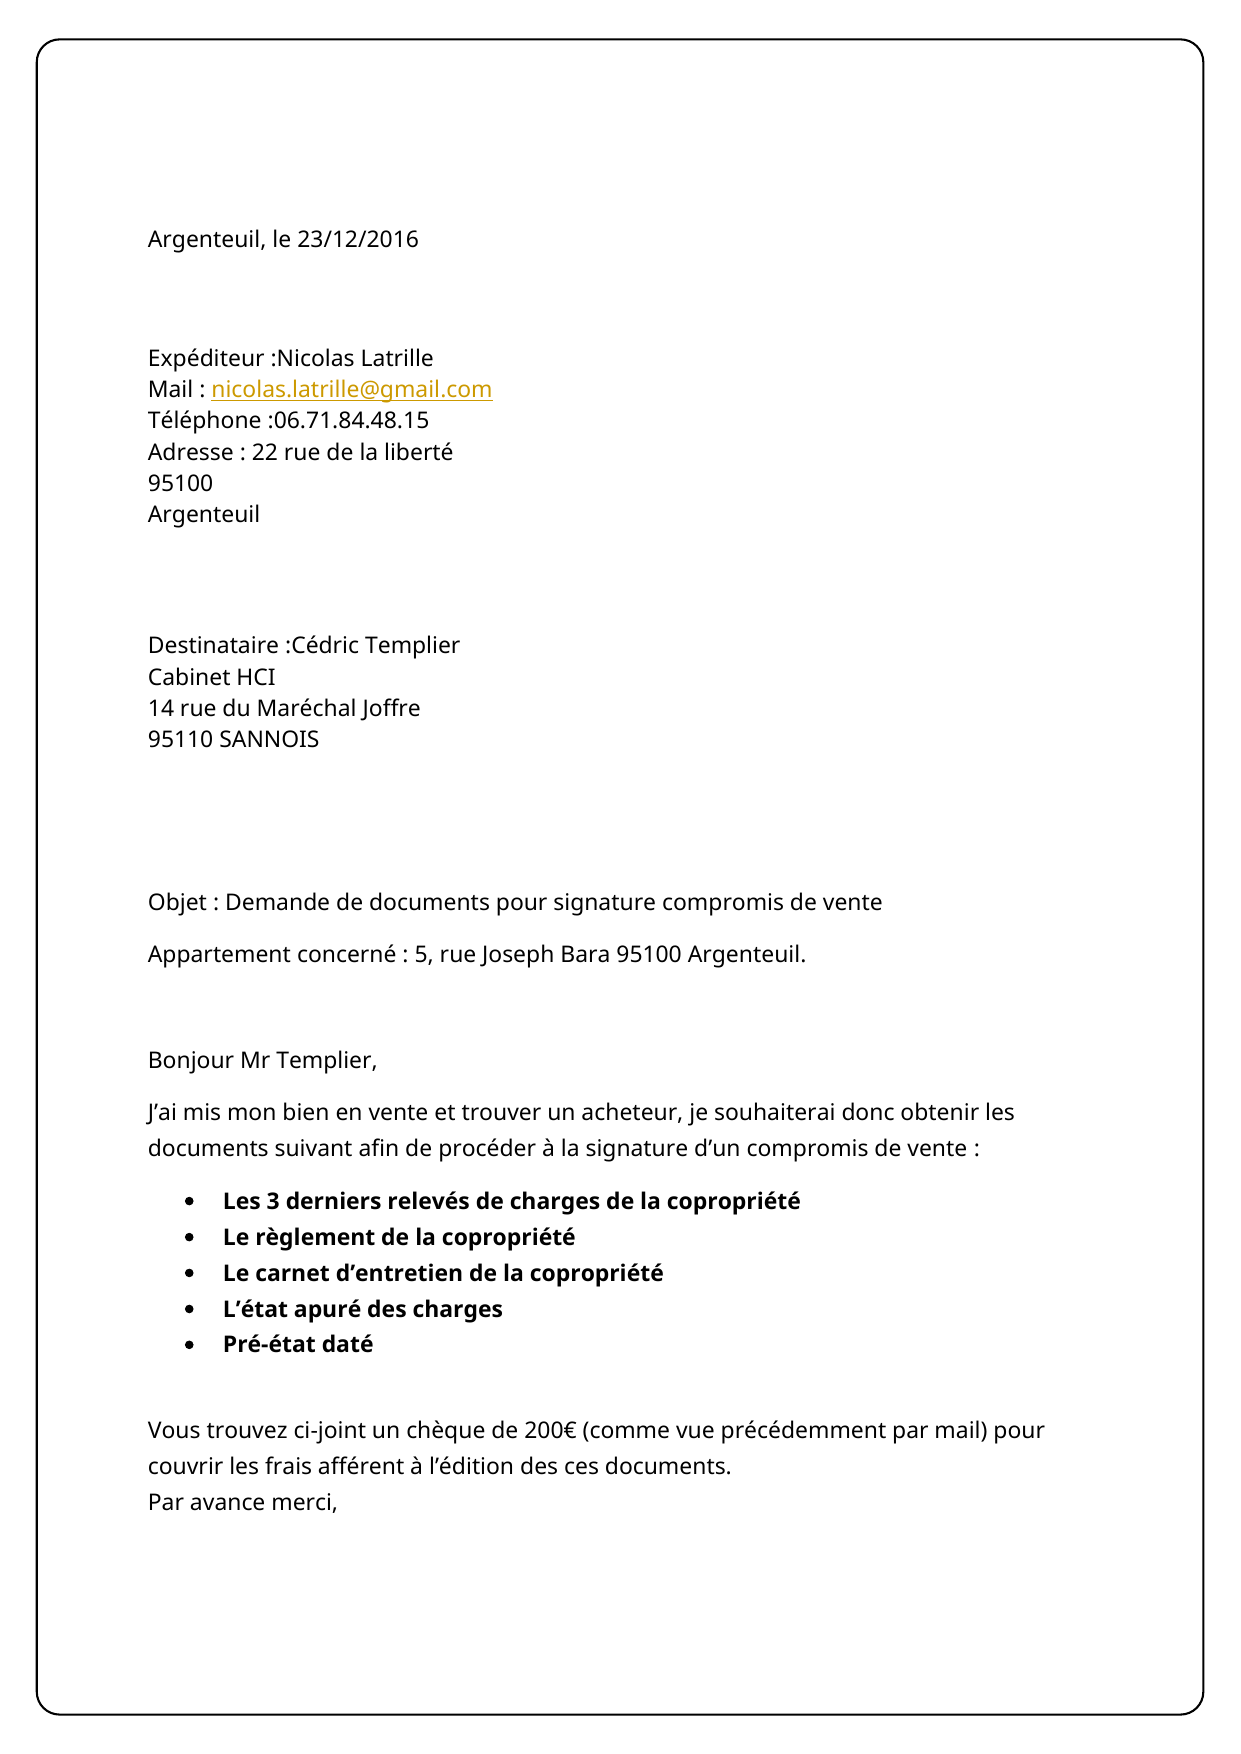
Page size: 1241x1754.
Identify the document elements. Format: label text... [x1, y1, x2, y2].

text J’ai mis mon bien en vente et trouver un acheteur, je souhaiterai donc obtenir les documents suivant afin de procéder à la signature d’un compromis de vente : [148, 1096, 1092, 1163]
text Cabinet HCI [148, 661, 1092, 692]
text Adresse : 22 rue de la liberté [148, 436, 1092, 467]
list Pré-état daté [185, 1328, 1092, 1360]
text Argenteuil [148, 498, 1092, 529]
text 95100 [148, 467, 1092, 498]
list Les 3 derniers relevés de charges de la copropriété [185, 1185, 1092, 1216]
list Le carnet d’entretien de la copropriété [185, 1257, 1092, 1288]
text Par avance merci, [148, 1486, 1092, 1517]
text Appartement concerné : 5, rue Joseph Bara 95100 Argenteuil. [148, 938, 1092, 969]
list Le règlement de la copropriété [185, 1221, 1092, 1252]
text 95110 SANNOIS [148, 723, 1092, 754]
text Destinataire :Cédric Templier [148, 629, 1092, 661]
text Téléphone :06.71.84.48.15 [148, 404, 1092, 436]
text Vous trouvez ci-joint un chèque de 200€ (comme vue précédemment par mail) pour couvrir les frais afférent à l’édition des ces documents. [148, 1414, 1092, 1482]
text Expéditeur :Nicolas Latrille [148, 342, 1092, 373]
text Mail : nicolas.latrille@gmail.com [148, 373, 1092, 404]
text Objet : Demande de documents pour signature compromis de vente [148, 886, 1092, 917]
text 14 rue du Maréchal Joffre [148, 692, 1092, 723]
text Bonjour Mr Templier, [148, 1043, 1092, 1075]
list L’état apuré des charges [185, 1292, 1092, 1324]
text Argenteuil, le [148, 223, 1092, 254]
